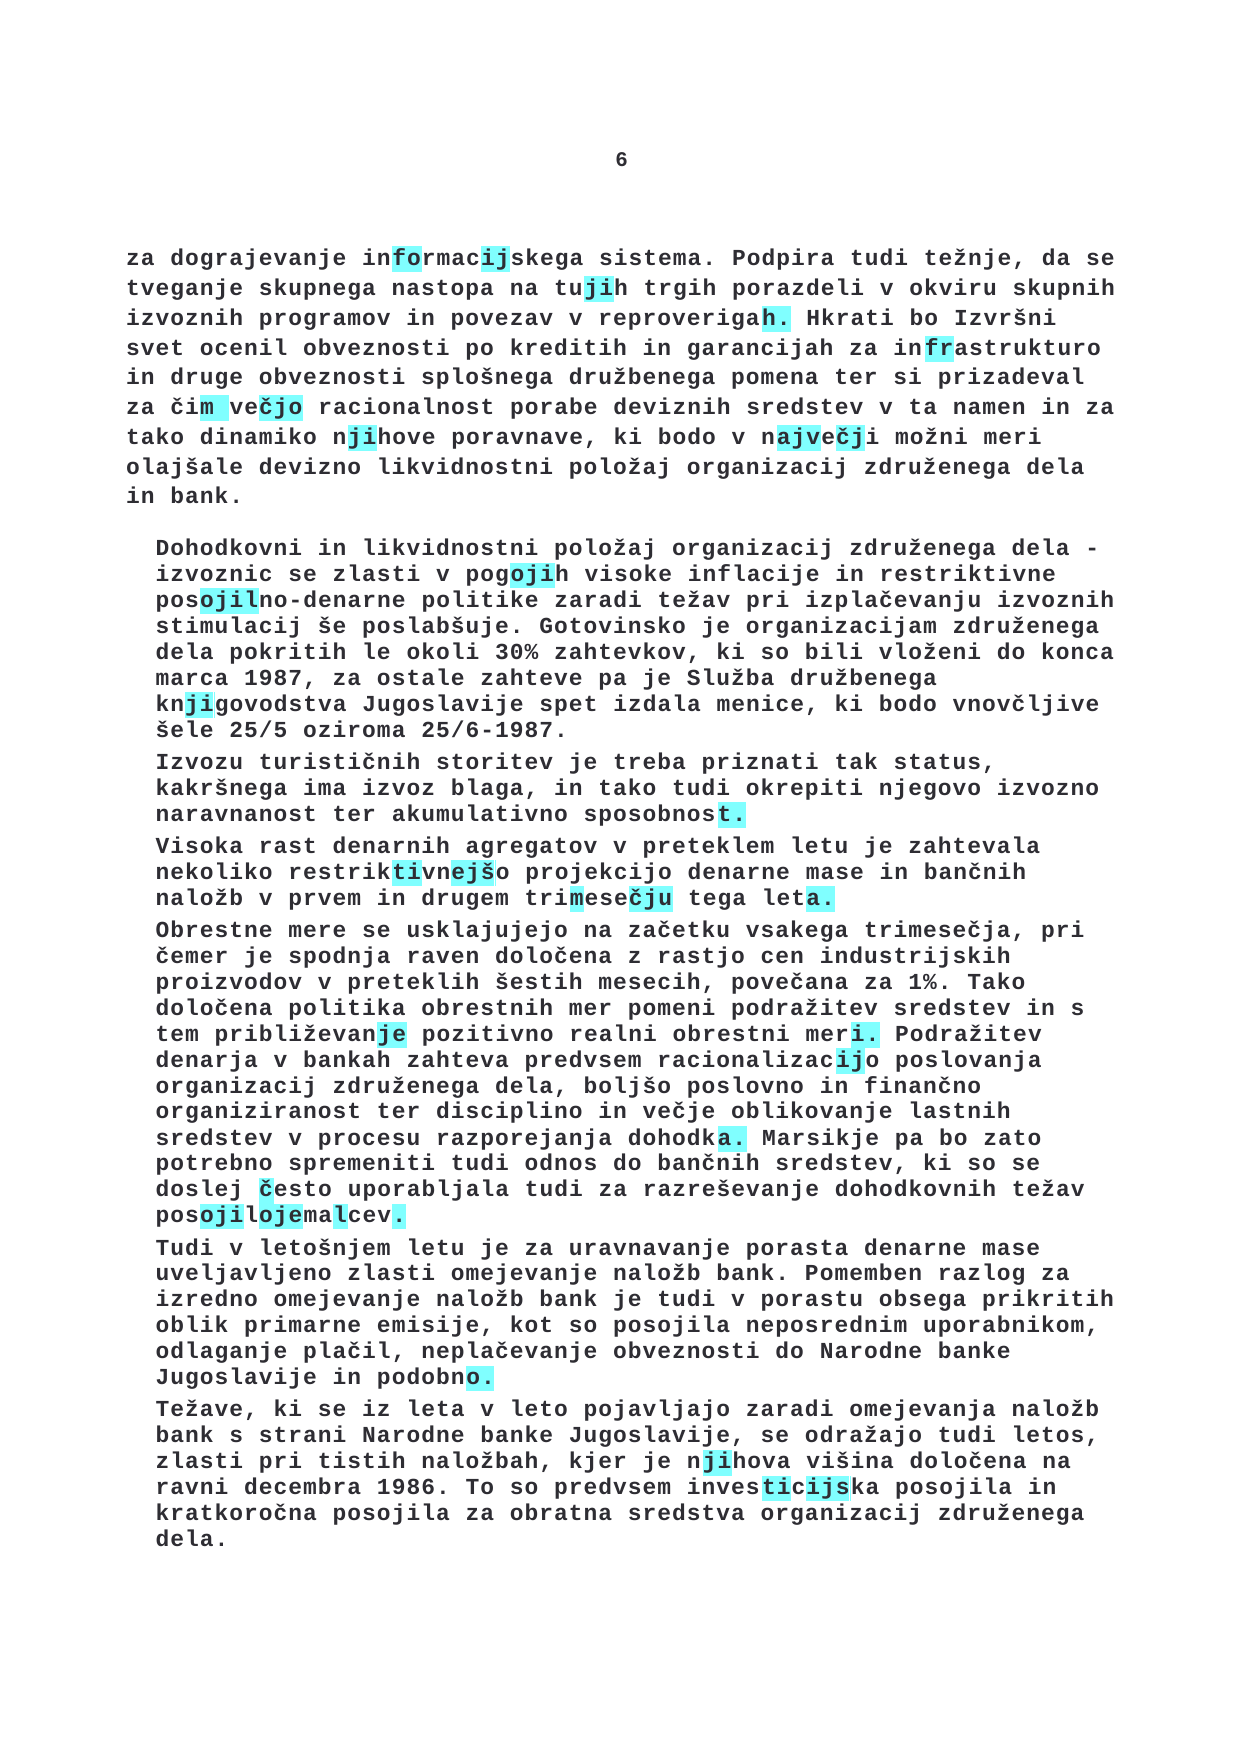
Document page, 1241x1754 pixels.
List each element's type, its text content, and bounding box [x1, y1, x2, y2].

text Težave, ki se iz leta v leto pojavljajo zaradi omejevanja naložb bank s strani Narodne banke Jugoslavije, se odražajo tudi letos, zlasti pri tistih naložbah, kjer je njihova višina določena na ravni decembra 1986. To so predvsem investicijska posojila in kratkoročna posojila za obratna sredstva organizacij združenega dela. [155, 1398, 1117, 1553]
text Dohodkovni in likvidnostni položaj organizacij združenega dela - izvoznic se zlasti v pogojih visoke inflacije in restriktivne posojilno-denarne politike zaradi težav pri izplačevanju izvoznih stimulacij še poslabšuje. Gotovinsko je organizacijam združenega dela pokritih le okoli 30% zahtevkov, ki so bili vloženi do konca marca 1987, za ostale zahteve pa je Služba družbenega knjigovodstva Jugoslavije spet izdala menice, ki bodo vnovčljive šele 25/5 oziroma 25/6-1987. [155, 536, 1117, 744]
text Obrestne mere se usklajujejo na začetku vsakega trimesečja, pri čemer je spodnja raven določena z rastjo cen industrijskih proizvodov v preteklih šestih mesecih, povečana za 1%. Tako določena politika obrestnih mer pomeni podražitev sredstev in s tem približevanje pozitivno realni obrestni meri. Podražitev denarja v bankah zahteva predvsem racionalizacijo poslovanja organizacij združenega dela, boljšo poslovno in finančno organiziranost ter disciplino in večje oblikovanje lastnih sredstev v procesu razporejanja dohodka. Marsikje pa bo zato potrebno spremeniti tudi odnos do bančnih sredstev, ki so se doslej često uporabljala tudi za razreševanje dohodkovnih težav posojilojemalcev. [155, 918, 1117, 1229]
text Tudi v letošnjem letu je za uravnavanje porasta denarne mase uveljavljeno zlasti omejevanje naložb bank. Pomemben razlog za izredno omejevanje naložb bank je tudi v porastu obsega prikritih oblik primarne emisije, kot so posojila neposrednim uporabnikom, odlaganje plačil, neplačevanje obveznosti do Narodne banke Jugoslavije in podobno. [155, 1236, 1117, 1391]
text Izvršni svet zato podpira pristop organizacij združenega dela, da se v okviru poslovnih bank organizirajo za prevzem odgovornosti za izvrševanje plačil v tujino v odvisnosti od ustvarjenega deviznega priliva v posamezni organizaciji združenega dela in od nujnosti izvršitve posameznega plačila. Prav tako podpira tudi prizadevanje za obveznosti do tujine terza dograjevanje informacijskega sistema. Podpira tudi težnje, da se tveganje skupnega nastopa na tujih trgih porazdeli v okviru skupnih izvoznih programov in povezav v reproverigah. Hkrati bo Izvršni svet ocenil obveznosti po kreditih in garancijah za infrastrukturo in druge obveznosti splošnega družbenega pomena ter si prizadeval za čim večjo racionalnost porabe deviznih sredstev v ta namen in za tako dinamiko njihove poravnave, ki bodo v največji možni meri olajšale devizno likvidnostni položaj organizacij združenega dela in bank. [126, 246, 1117, 511]
text Visoka rast denarnih agregatov v preteklem letu je zahtevala nekoliko restriktivnejšo projekcijo denarne mase in bančnih naložb v prvem in drugem trimesečju tega leta. [155, 834, 1117, 912]
text Izvozu turističnih storitev je treba priznati tak status, kakršnega ima izvoz blaga, in tako tudi okrepiti njegovo izvozno naravnanost ter akumulativno sposobnost. [155, 750, 1117, 828]
